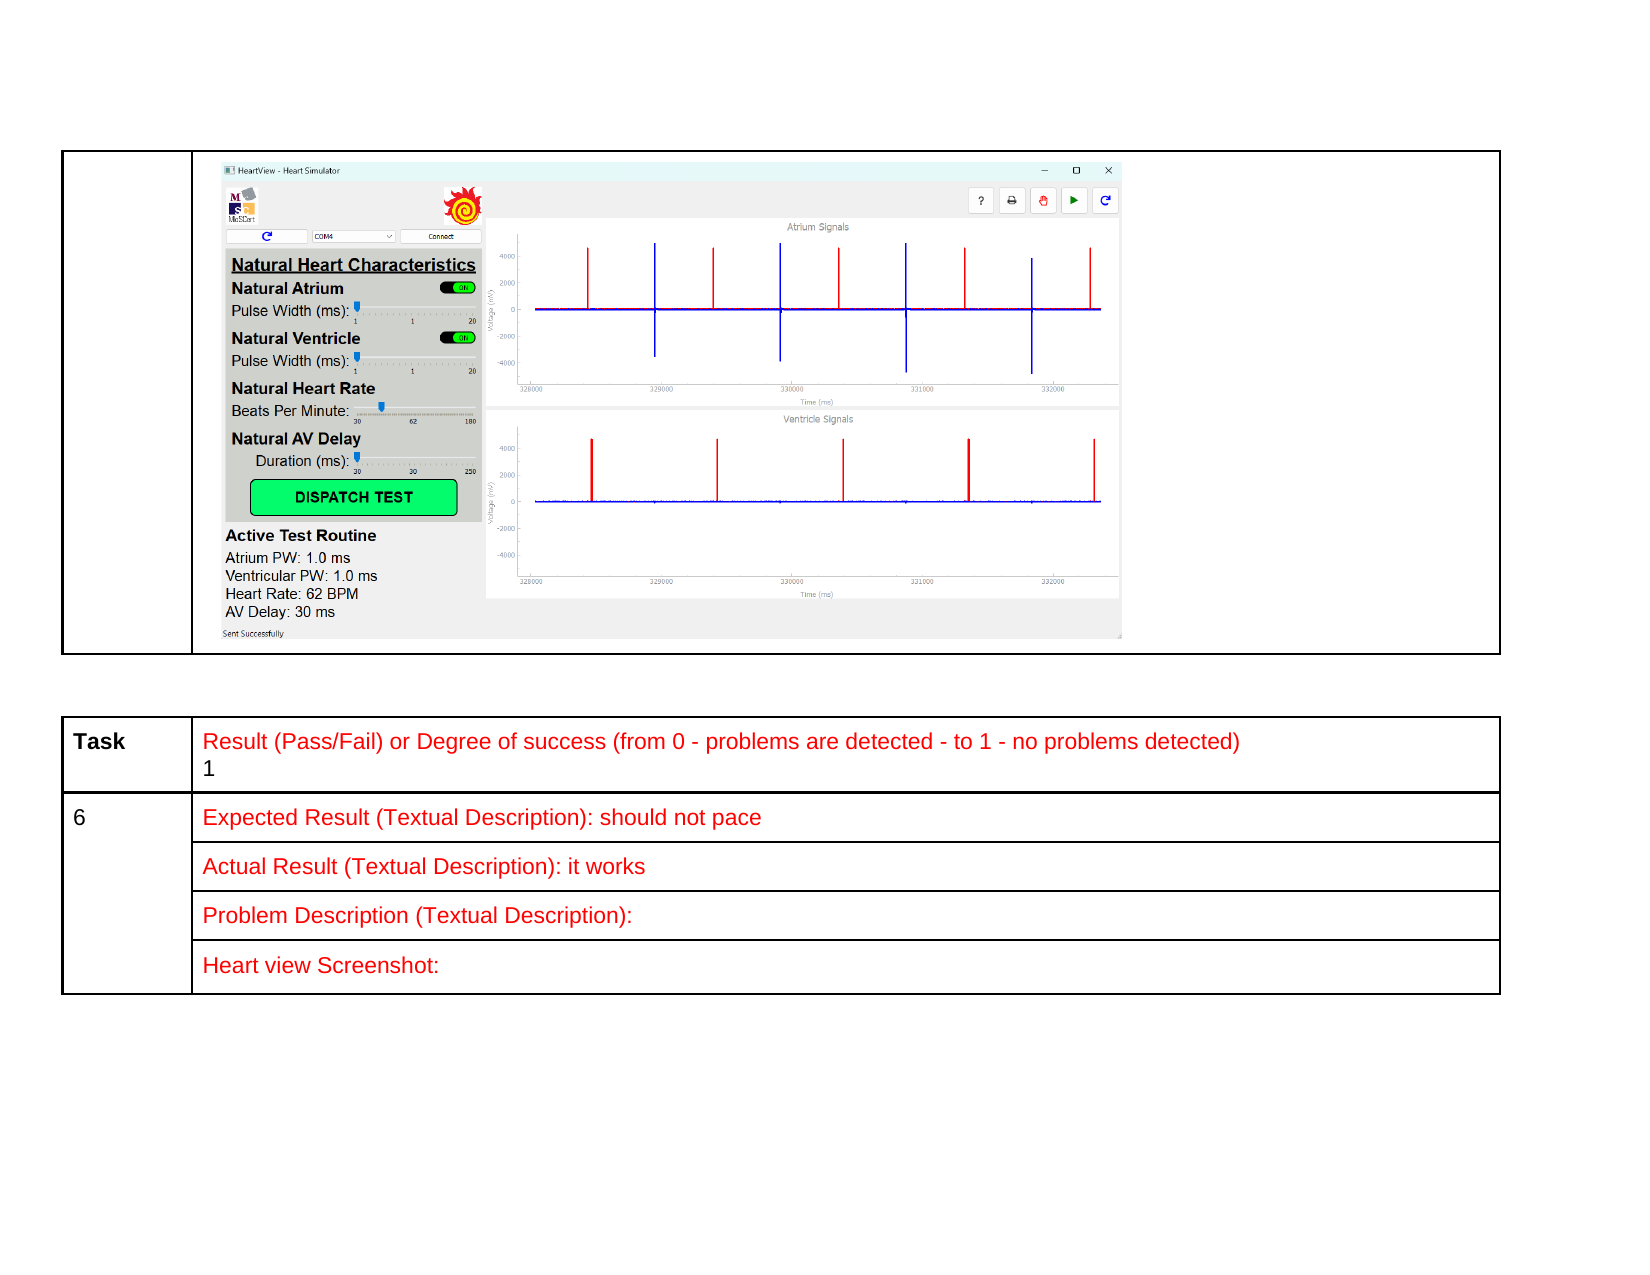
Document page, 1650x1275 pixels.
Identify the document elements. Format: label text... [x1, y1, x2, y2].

table_header Task [64, 718, 191, 791]
table_cell 6 [64, 794, 191, 992]
table_cell Problem Description (Textual Description): [193, 892, 1499, 939]
table_header Result (Pass/Fail) or Degree of success (from 0 - problems are detected - to 1 - no problems detected) 1 [193, 718, 1499, 791]
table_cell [193, 941, 1499, 992]
table_cell Expected Result (Textual Description): should not pace [193, 794, 1499, 841]
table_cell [193, 152, 1499, 653]
table_cell Actual Result (Textual Description): it works [193, 843, 1499, 890]
